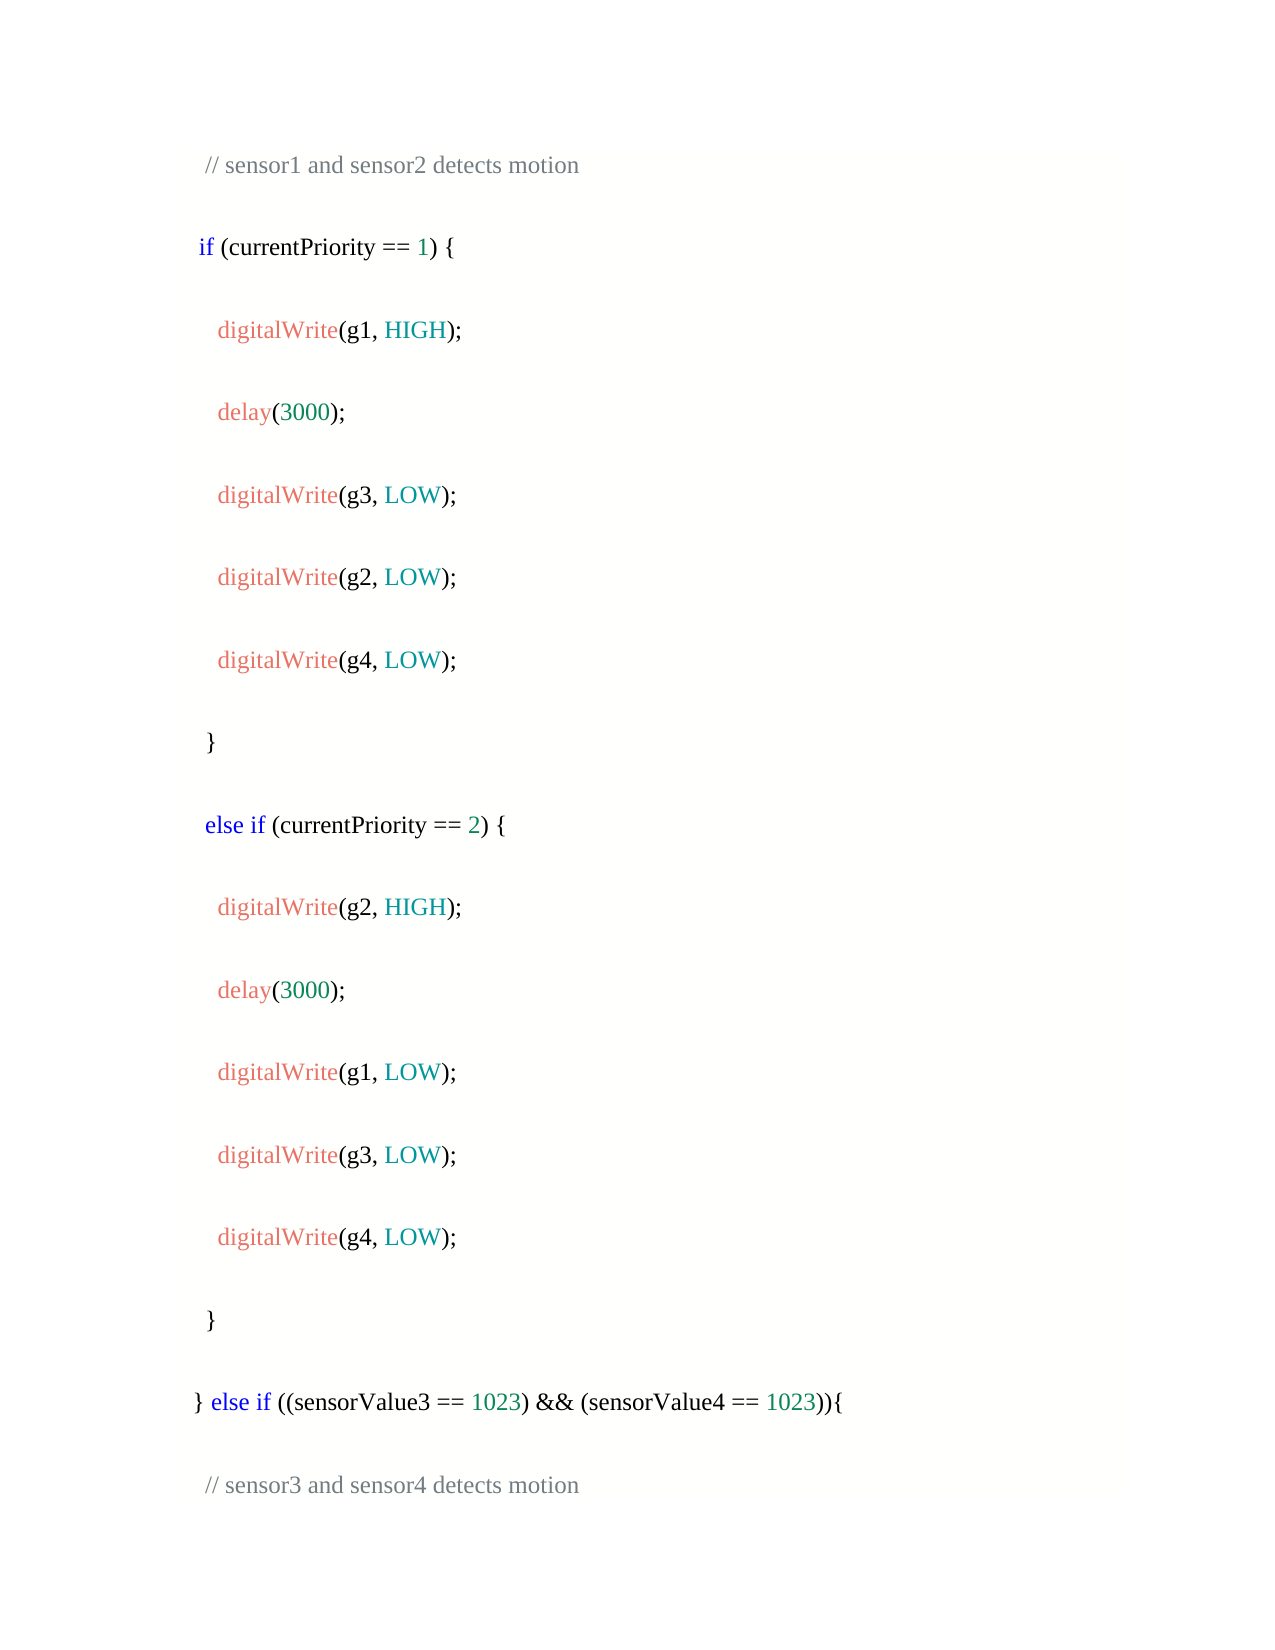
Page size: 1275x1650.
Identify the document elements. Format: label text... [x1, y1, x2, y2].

text // sensor1 and sensor2 detects motion [180, 150, 1125, 179]
text } [180, 1305, 1125, 1334]
text // sensor3 and sensor4 detects motion [180, 1470, 1125, 1499]
text digitalWrite(g2, HIGH); [180, 892, 1125, 921]
text if (currentPriority == 1) { [180, 232, 1125, 261]
text digitalWrite(g4, LOW); [180, 1222, 1125, 1251]
text } [180, 727, 1125, 756]
text digitalWrite(g1, HIGH); [180, 315, 1125, 344]
text } else if ((sensorValue3 == 1023) && (sensorValue4 == 1023)){ [180, 1387, 1125, 1416]
text digitalWrite(g3, LOW); [180, 480, 1125, 509]
text digitalWrite(g1, LOW); [180, 1057, 1125, 1086]
text delay(3000); [180, 397, 1125, 426]
text digitalWrite(g4, LOW); [180, 645, 1125, 674]
text digitalWrite(g2, LOW); [180, 562, 1125, 591]
text else if (currentPriority == 2) { [180, 810, 1125, 839]
text digitalWrite(g3, LOW); [180, 1140, 1125, 1169]
text delay(3000); [180, 975, 1125, 1004]
